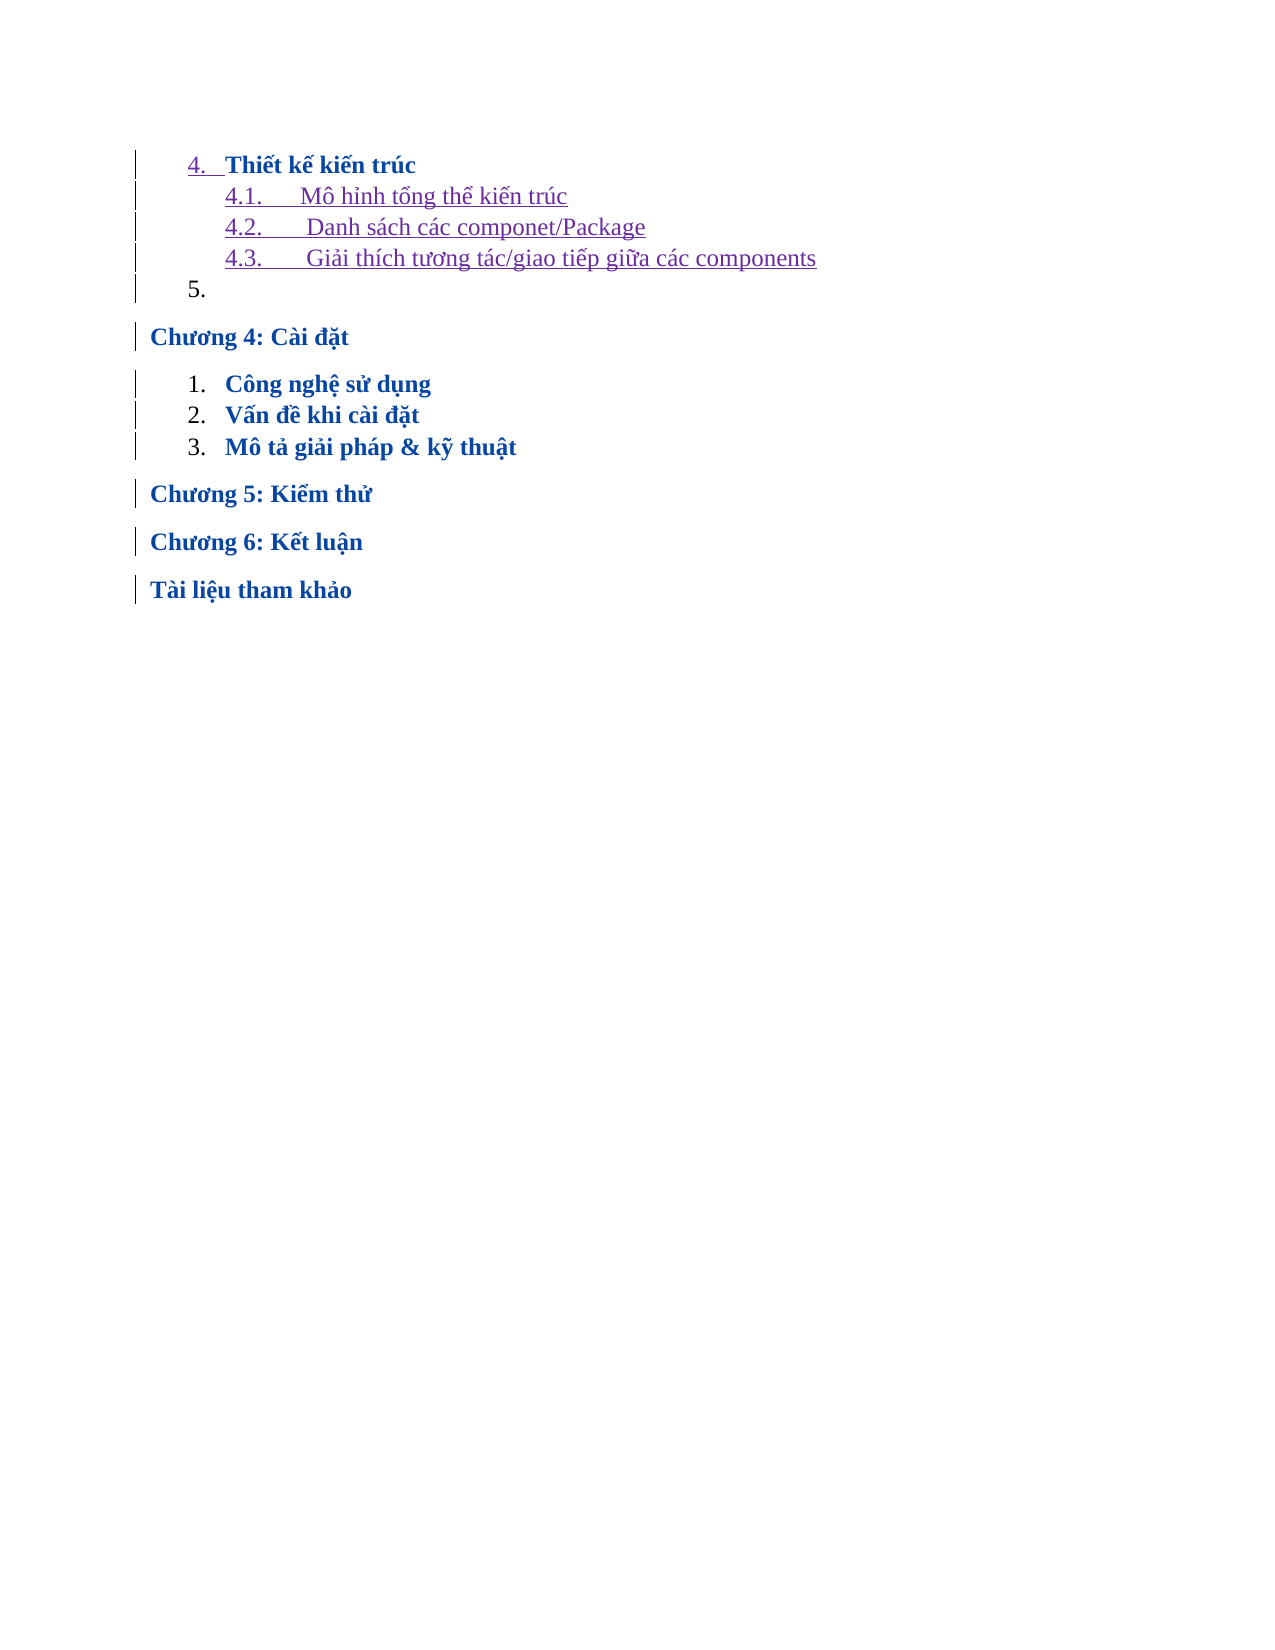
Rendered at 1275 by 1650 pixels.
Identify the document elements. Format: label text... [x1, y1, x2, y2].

list Thiết kế kiến trúc [187, 150, 1125, 179]
text Tài liệu tham khảo [150, 575, 1125, 603]
text Chương 5: Kiểm thử [150, 479, 1125, 508]
list Vấn đề khi cài đặt [187, 401, 1125, 429]
list Mô tả giải pháp & kỹ thuật [187, 432, 1125, 460]
text Chương 4: Cài đặt [150, 322, 1125, 351]
list Công nghệ sử dụng [187, 369, 1125, 398]
text Chương 6: Kết luận [150, 527, 1125, 556]
